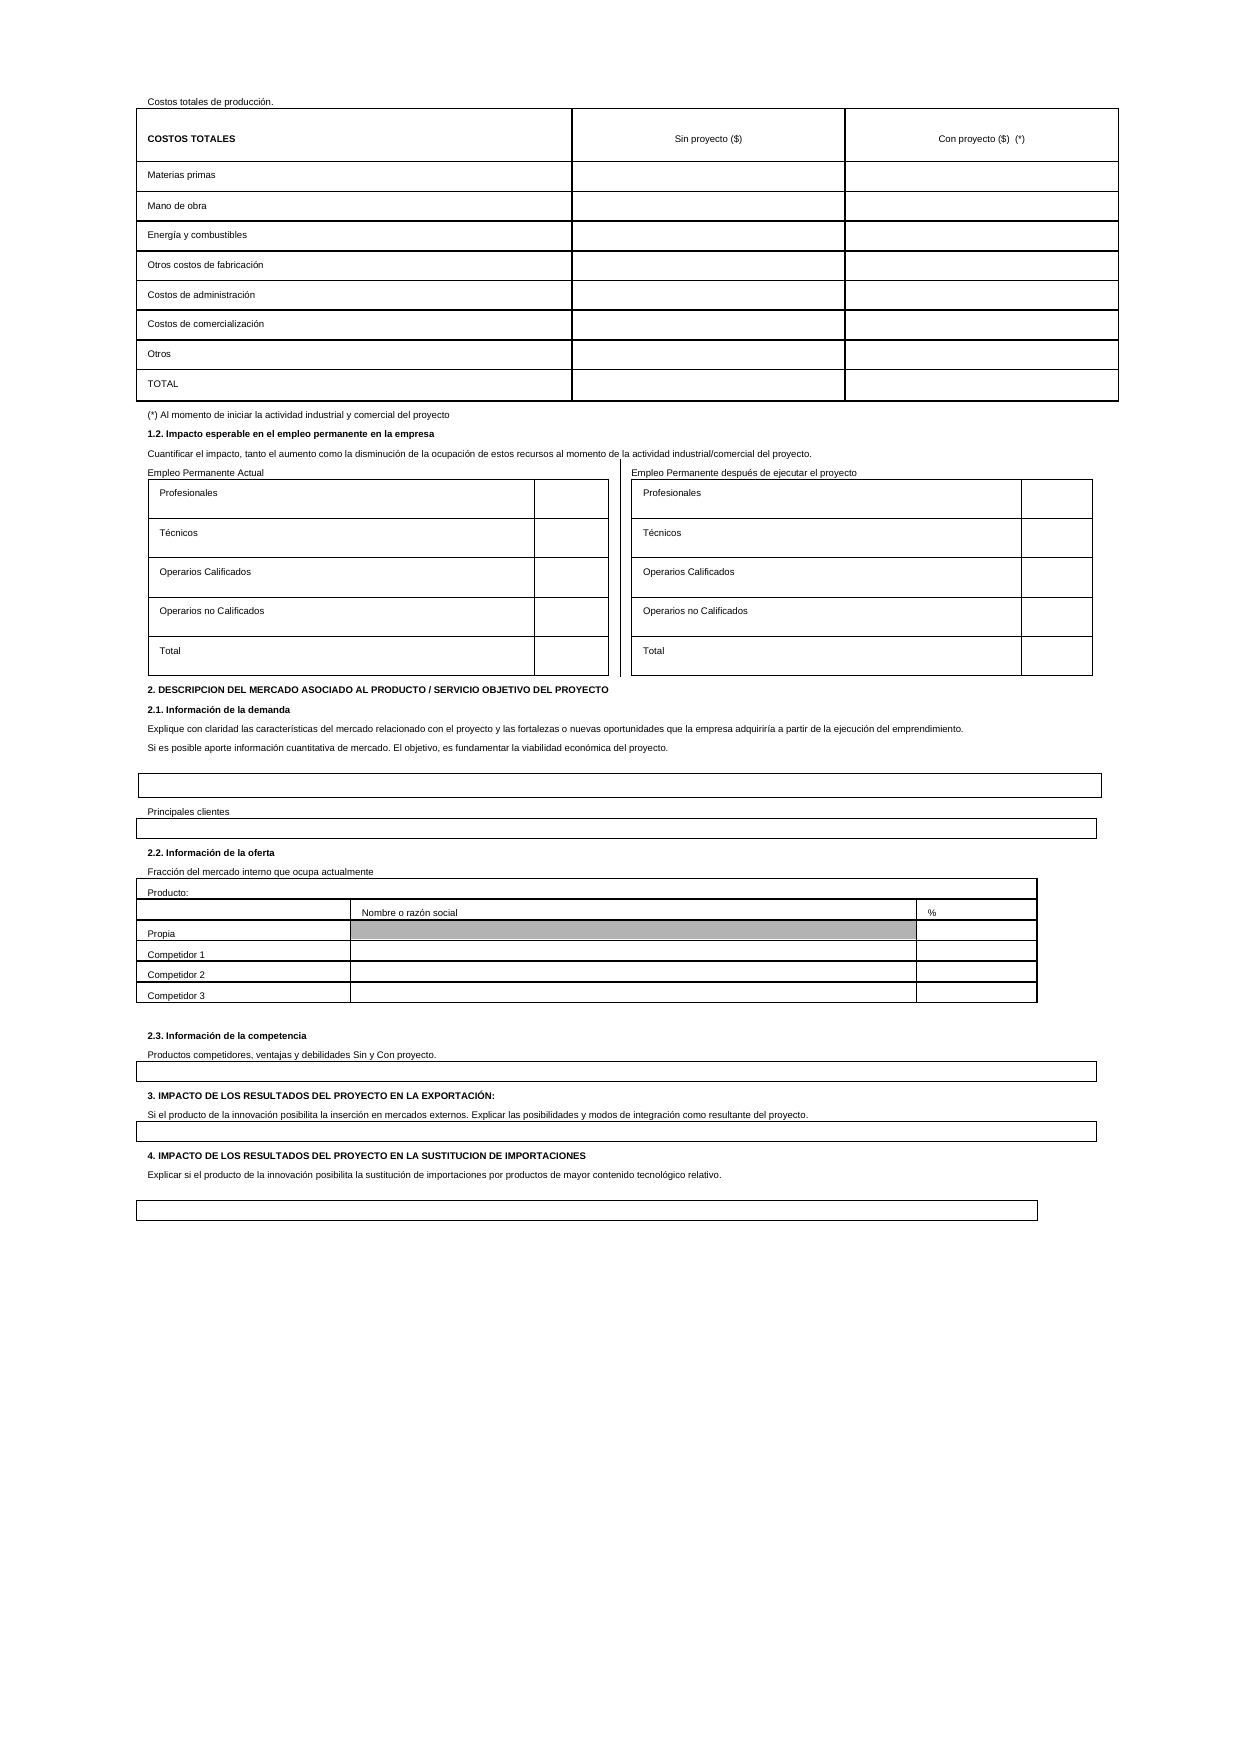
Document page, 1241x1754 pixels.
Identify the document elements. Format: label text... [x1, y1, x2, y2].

table_cell % [917, 900, 1036, 919]
table_cell [351, 962, 916, 981]
table_cell [351, 921, 916, 939]
text Costos totales de producción. [147, 89, 1092, 108]
table_cell Competidor 3 [137, 983, 350, 1002]
table_cell [573, 370, 844, 400]
table_cell [846, 162, 1118, 191]
table_header [137, 1122, 1096, 1141]
text 3. IMPACTO DE LOS RESULTADOS DEL PROYECTO EN LA EXPORTACIÓN: [147, 1082, 1092, 1102]
table_cell [573, 281, 844, 309]
table_header [137, 1062, 1096, 1081]
text Principales clientes [147, 798, 1092, 817]
table_cell [573, 192, 844, 220]
text Si el producto de la innovación posibilita la inserción en mercados externos. Explicar las posibilidades y modos de integración como resultante del proyecto. [147, 1102, 1092, 1121]
table_cell [846, 281, 1118, 309]
table_cell [917, 983, 1036, 1002]
table_cell [917, 921, 1036, 939]
table_cell [351, 941, 916, 960]
table_cell Materias primas [137, 162, 571, 191]
table_cell [137, 900, 350, 919]
text 2.1. Información de la demanda [147, 696, 1092, 715]
table_cell Propia [137, 921, 350, 939]
table_cell [846, 192, 1118, 220]
table_cell Competidor 1 [137, 941, 350, 960]
table_cell [846, 370, 1118, 400]
table_header [137, 819, 1096, 838]
table_cell [846, 341, 1118, 369]
table_cell [351, 983, 916, 1002]
table_header Producto: [137, 879, 1036, 898]
text (*) Al momento de iniciar la actividad industrial y comercial del proyecto [147, 402, 1092, 421]
text 4. IMPACTO DE LOS RESULTADOS DEL PROYECTO EN LA SUSTITUCION DE IMPORTACIONES [147, 1142, 1092, 1162]
table_cell TOTAL [137, 370, 571, 400]
text 2.3. Información de la competencia [147, 1023, 1092, 1042]
text Productos competidores, ventajas y debilidades Sin y Con proyecto. [147, 1042, 1092, 1061]
table_cell [846, 252, 1118, 279]
text 2.2. Información de la oferta [147, 839, 1092, 858]
table_cell [917, 941, 1036, 960]
table_cell Costos de comercialización [137, 311, 571, 339]
table_cell Nombre o razón social [351, 900, 916, 919]
table_cell [573, 162, 844, 191]
text 1.2. Impacto esperable en el empleo permanente en la empresa [147, 421, 1092, 440]
table_cell [573, 311, 844, 339]
text Explique con claridad las características del mercado relacionado con el proyecto y las fortalezas o nuevas oportunidades que la empresa adquiriría a partir de la ejecución del emprendimiento. [147, 715, 1092, 734]
table_cell [846, 222, 1118, 250]
table_cell [573, 222, 844, 250]
table_cell Energía y combustibles [137, 222, 571, 250]
table_cell Costos de administración [137, 281, 571, 309]
table_header COSTOS TOTALES [137, 109, 571, 161]
table_cell [573, 252, 844, 279]
table_header Sin proyecto ($) [573, 109, 844, 161]
table_cell Otros [137, 341, 571, 369]
table_header Empleo Permanente después de ejecutar el proyecto [621, 459, 1104, 677]
table_cell [917, 962, 1036, 981]
table_cell [846, 311, 1118, 339]
table_cell Mano de obra [137, 192, 571, 220]
table_header [137, 1201, 1037, 1220]
text Si es posible aporte información cuantitativa de mercado. El objetivo, es fundamentar la viabilidad económica del proyecto. [147, 734, 1092, 754]
table_header Empleo Permanente Actual [136, 459, 620, 677]
table_cell [573, 341, 844, 369]
text 2. DESCRIPCION DEL MERCADO ASOCIADO AL PRODUCTO / SERVICIO OBJETIVO DEL PROYECTO [147, 677, 1092, 696]
text Cuantificar el impacto, tanto el aumento como la disminución de la ocupación de estos recursos al momento de la actividad industrial/comercial del proyecto. [147, 440, 1092, 459]
table_cell Otros costos de fabricación [137, 252, 571, 279]
text Explicar si el producto de la innovación posibilita la sustitución de importaciones por productos de mayor contenido tecnológico relativo. [147, 1162, 1092, 1181]
table_header Con proyecto ($) (*) [846, 109, 1118, 161]
table_cell Competidor 2 [137, 962, 350, 981]
text Fracción del mercado interno que ocupa actualmente [147, 858, 1092, 877]
